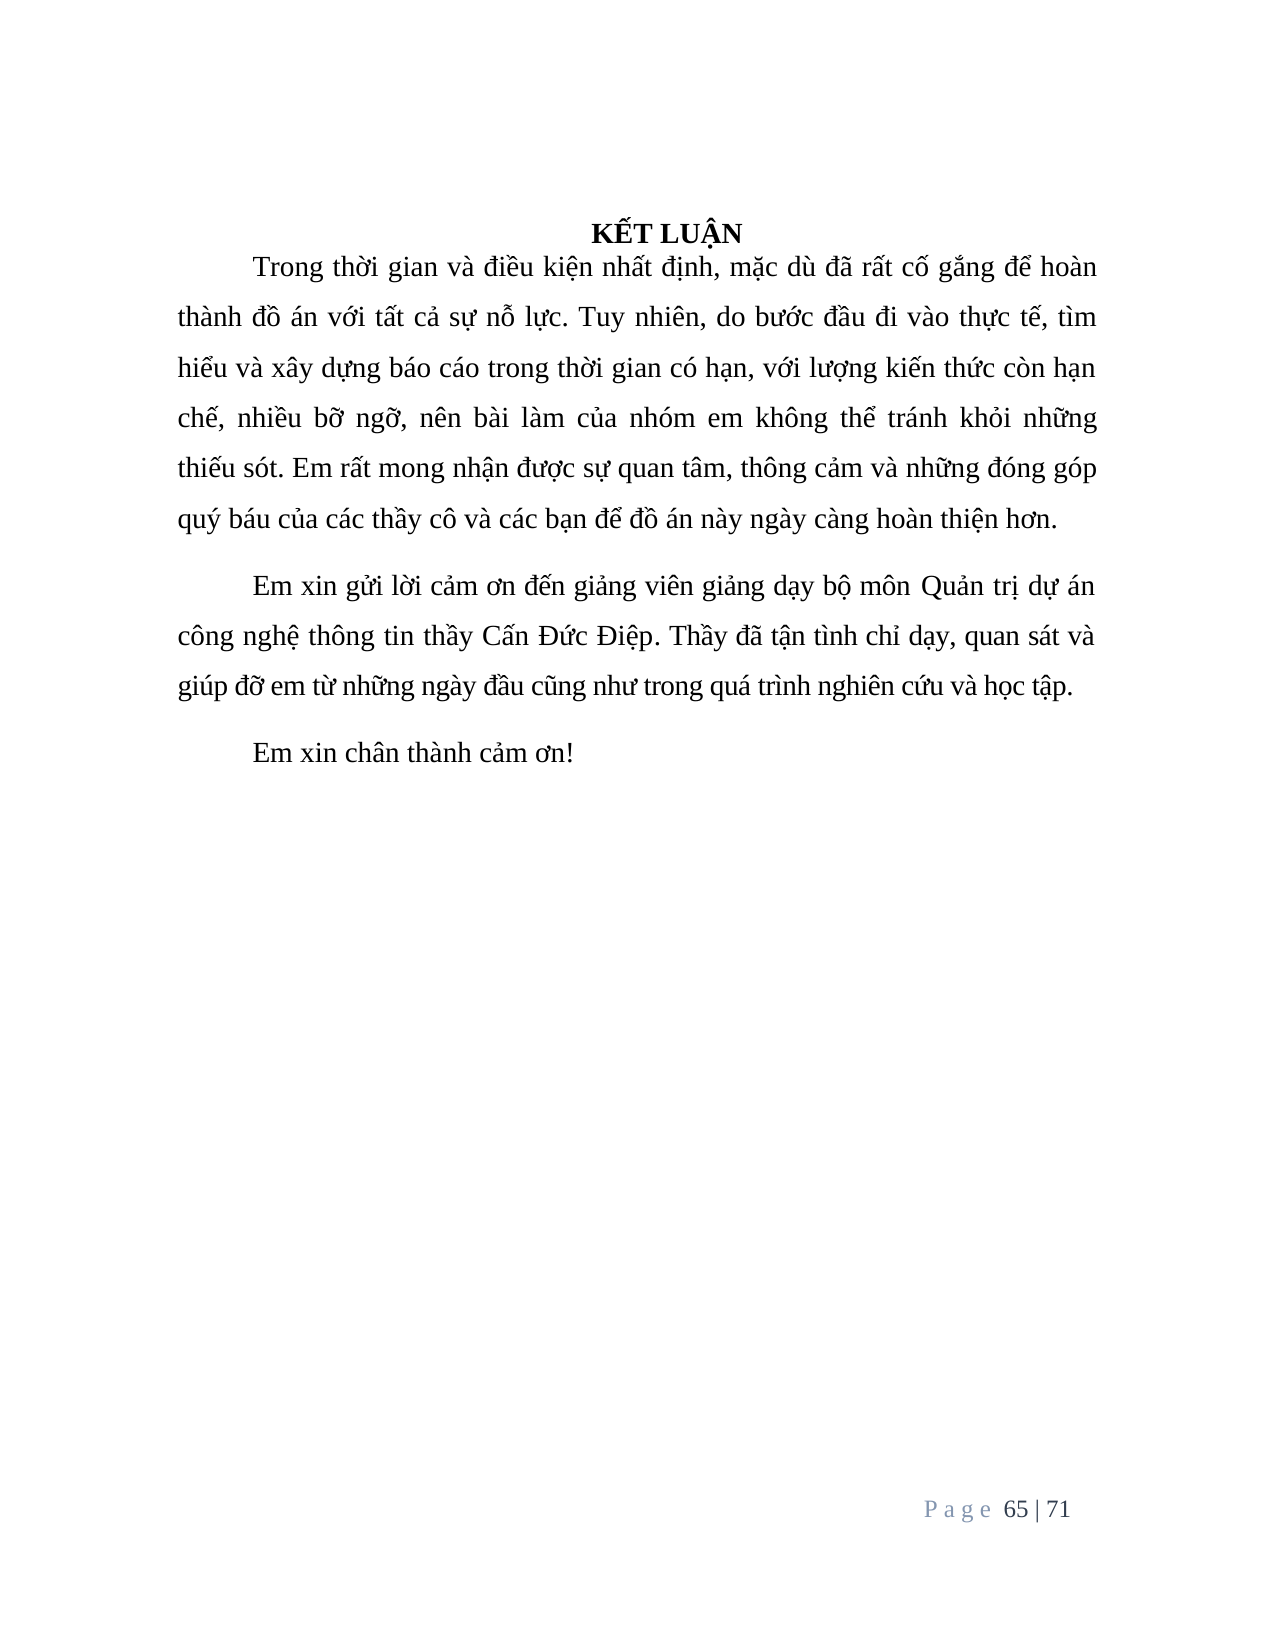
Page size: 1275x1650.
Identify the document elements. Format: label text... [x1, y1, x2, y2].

text Em xin chân thành cảm ơn! [177, 735, 1098, 769]
text Trong thời gian và điều kiện nhất định, mặc dù đã rất cố gắng để hoàn thành đồ án với tất cả sự nỗ lực. Tuy nhiên, do bước đầu đi vào thực tế, tìm hiểu và xây dựng báo cáo trong thời gian có hạn, với lượng kiến thức còn hạn chế, nhiều bỡ ngỡ, nên bài làm của nhóm em không thể tránh khỏi những thiếu sót. Em rất mong nhận được sự quan tâm, thông cảm và những đóng góp quý báu của các thầy cô và các bạn để đồ án này ngày càng hoàn thiện hơn. [177, 249, 1098, 534]
subtitle KẾT LUẬN [236, 216, 1098, 249]
text Em xin gửi lời cảm ơn đến giảng viên giảng dạy bộ môn Quản trị dự án công nghệ thông tin thầy Cấn Đức Điệp. Thầy đã tận tình chỉ dạy, quan sát và giúp đỡ em từ những ngày đầu cũng như trong quá trình nghiên cứu và học tập. [177, 568, 1095, 702]
